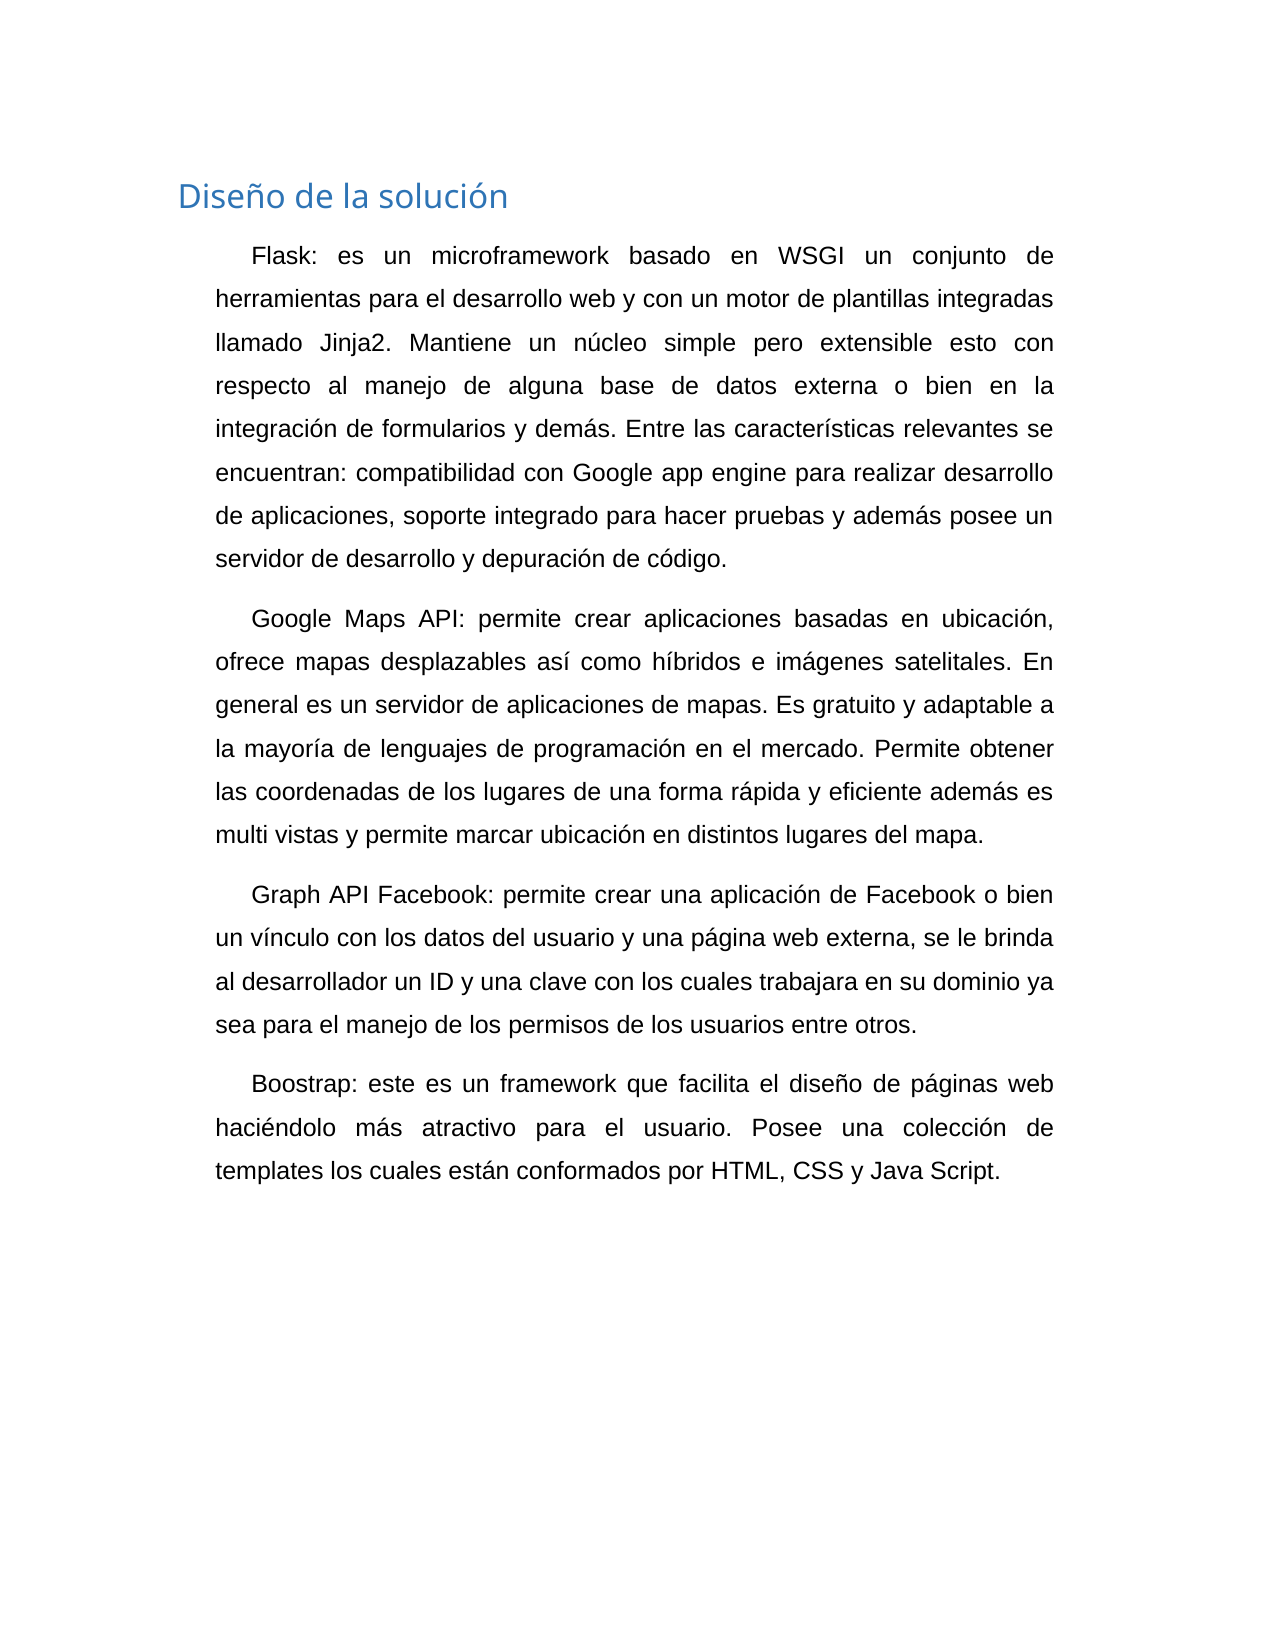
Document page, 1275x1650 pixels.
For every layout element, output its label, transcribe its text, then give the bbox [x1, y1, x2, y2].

text Flask: es un microframework basado en WSGI un conjunto de herramientas para el desarrollo web y con un motor de plantillas integradas llamado Jinja2. Mantiene un núcleo simple pero extensible esto con respecto al manejo de alguna base de datos externa o bien en la integración de formularios y demás. Entre las características relevantes se encuentran: compatibilidad con Google app engine para realizar desarrollo de aplicaciones, soporte integrado para hacer pruebas y además posee un servidor de desarrollo y depuración de código. [215, 241, 1055, 573]
text Graph API Facebook: permite crear una aplicación de Facebook o bien un vínculo con los datos del usuario y una página web externa, se le brinda al desarrollador un ID y una clave con los cuales trabajara en su dominio ya sea para el manejo de los permisos de los usuarios entre otros. [215, 880, 1055, 1039]
text Boostrap: este es un framework que facilita el diseño de páginas web haciéndolo más atractivo para el usuario. Posee una colección de templates los cuales están conformados por HTML, CSS y Java Script. [215, 1069, 1055, 1185]
subtitle Diseño de la solución [177, 173, 1055, 218]
text Google Maps API: permite crear aplicaciones basadas en ubicación, ofrece mapas desplazables así como híbridos e imágenes satelitales. En general es un servidor de aplicaciones de mapas. Es gratuito y adaptable a la mayoría de lenguajes de programación en el mercado. Permite obtener las coordenadas de los lugares de una forma rápida y eficiente además es multi vistas y permite marcar ubicación en distintos lugares del mapa. [215, 604, 1055, 849]
